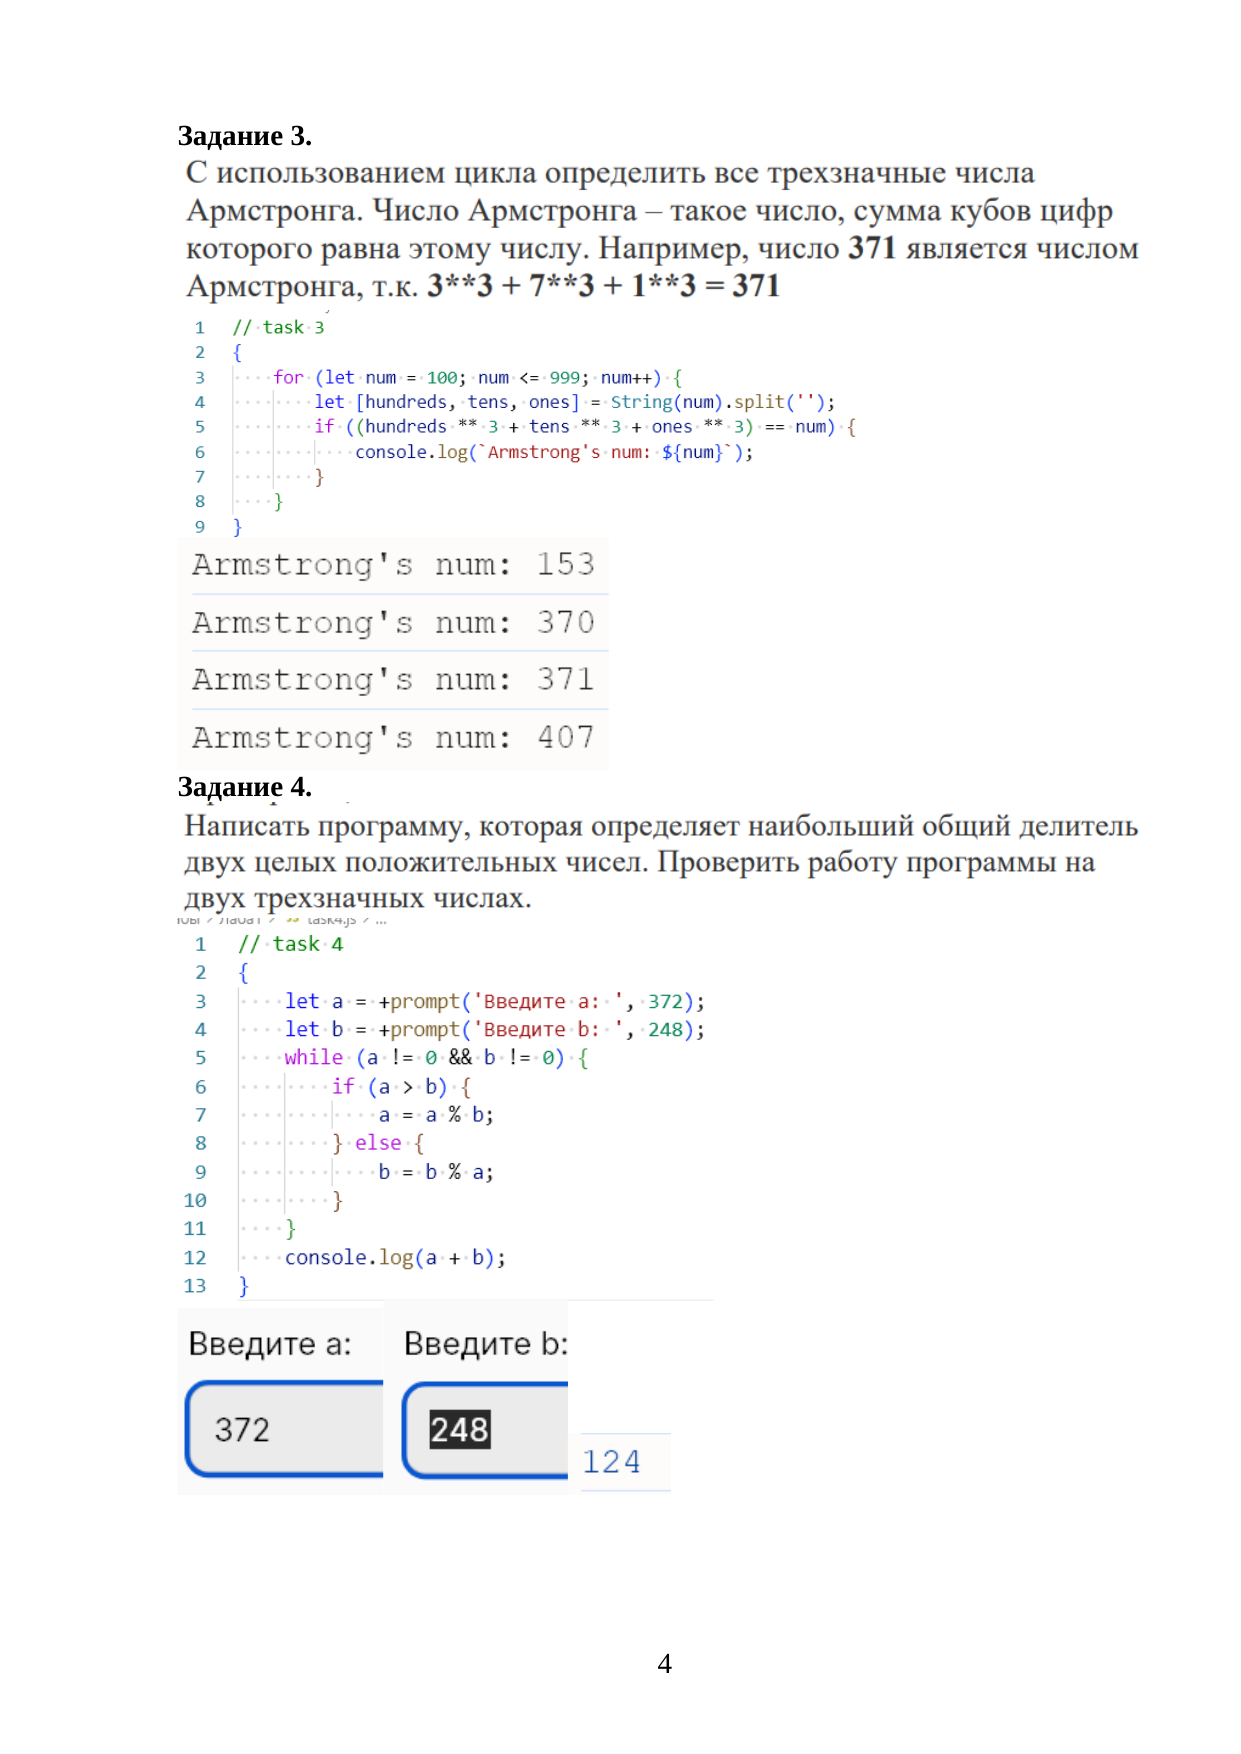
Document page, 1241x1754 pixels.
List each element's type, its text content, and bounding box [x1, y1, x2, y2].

picture [177, 802, 1152, 1495]
text Задание 4. [177, 769, 1152, 802]
text Задание 3. [177, 118, 1152, 151]
picture [177, 151, 1152, 770]
